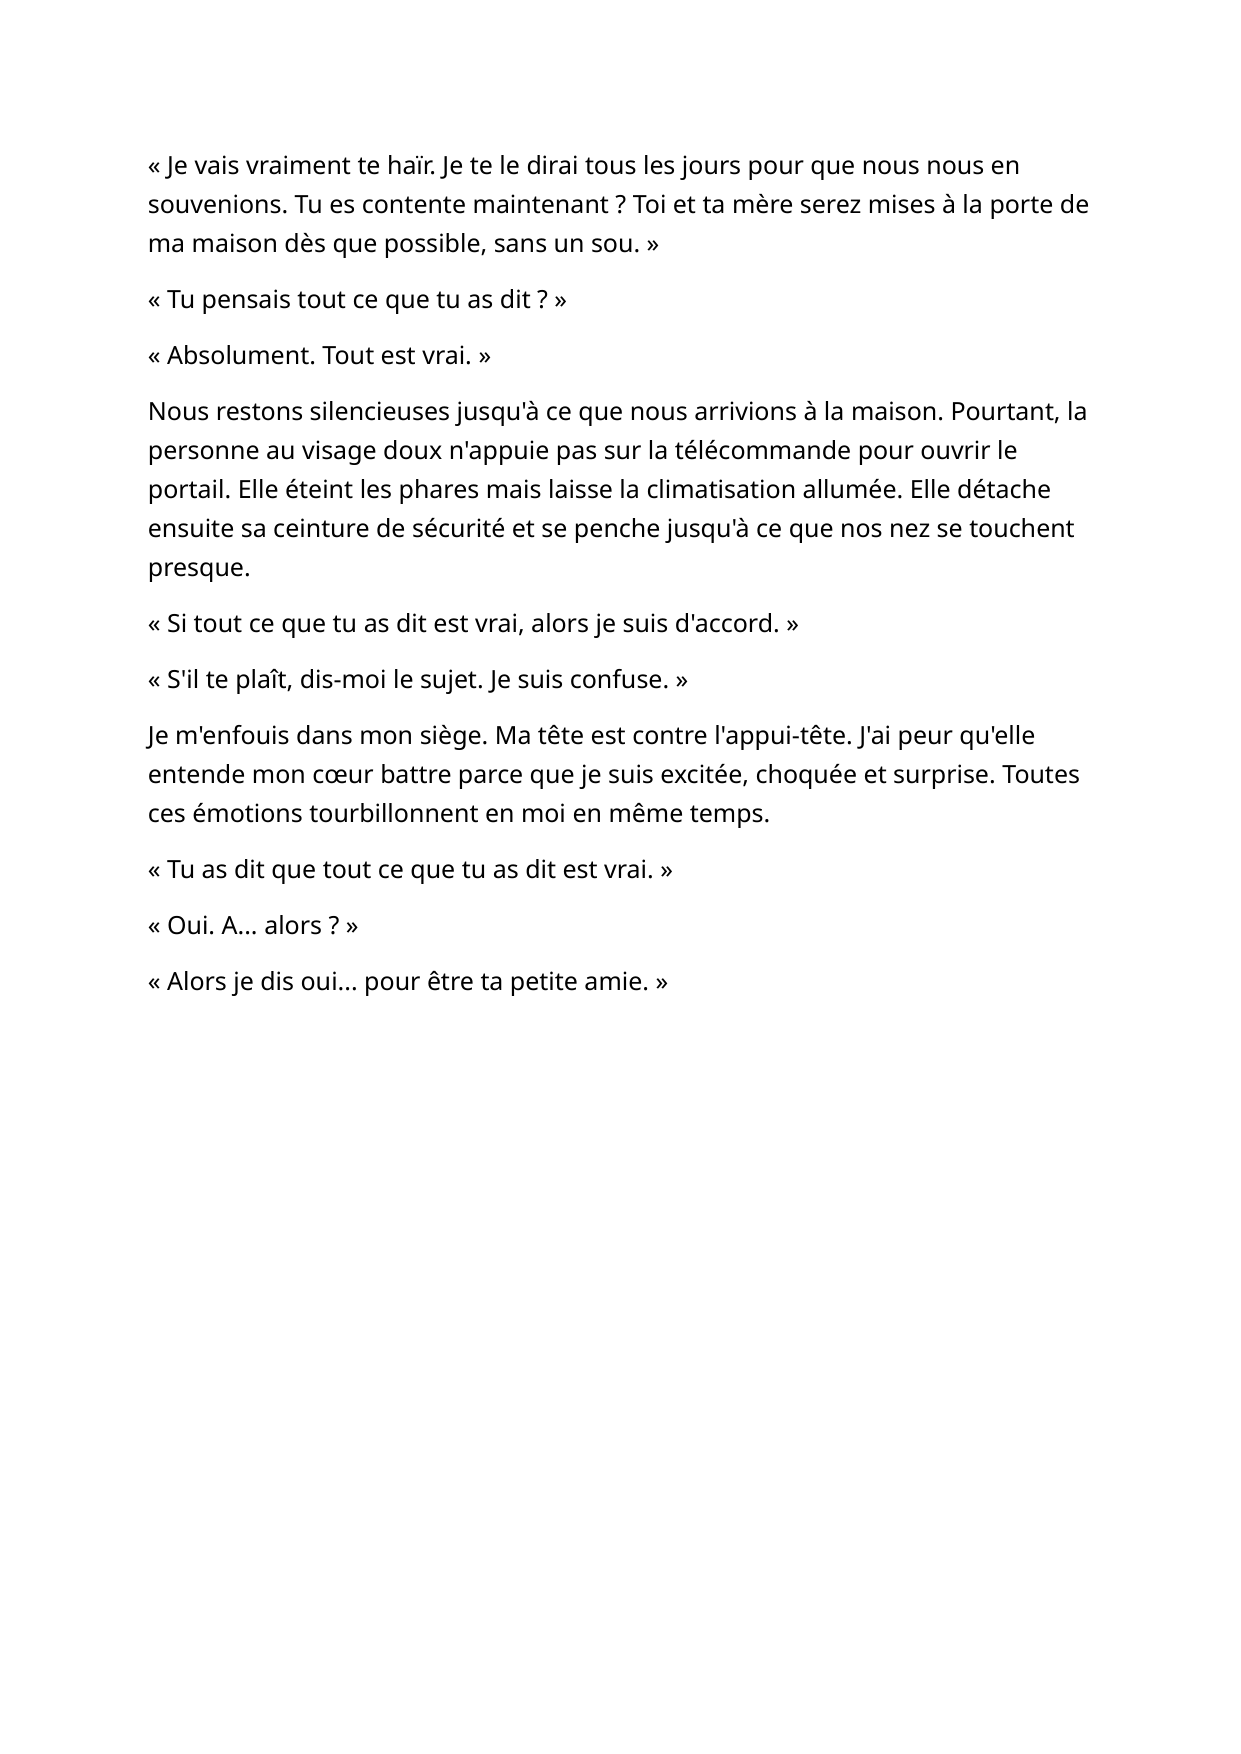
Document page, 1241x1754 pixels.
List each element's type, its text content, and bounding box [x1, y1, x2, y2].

text « Tu as dit que tout ce que tu as dit est vrai. » [148, 852, 1093, 886]
text « Oui. A... alors ? » [148, 908, 1093, 942]
text Nous restons silencieuses jusqu'à ce que nous arrivions à la maison. Pourtant, la personne au visage doux n'appuie pas sur la télécommande pour ouvrir le portail. Elle éteint les phares mais laisse la climatisation allumée. Elle détache ensuite sa ceinture de sécurité et se penche jusqu'à ce que nos nez se touchent presque. [148, 393, 1093, 584]
text « Tu pensais tout ce que tu as dit ? » [148, 282, 1093, 316]
text « Absolument. Tout est vrai. » [148, 338, 1093, 372]
text « S'il te plaît, dis-moi le sujet. Je suis confuse. » [148, 662, 1093, 696]
text Je m'enfouis dans mon siège. Ma tête est contre l'appui-tête. J'ai peur qu'elle entende mon cœur battre parce que je suis excitée, choquée et surprise. Toutes ces émotions tourbillonnent en moi en même temps. [148, 718, 1093, 830]
text « Alors je dis oui... pour être ta petite amie. » [148, 963, 1093, 997]
text « Si tout ce que tu as dit est vrai, alors je suis d'accord. » [148, 606, 1093, 640]
text « Je vais vraiment te haïr. Je te le dirai tous les jours pour que nous nous en souvenions. Tu es contente maintenant ? Toi et ta mère serez mises à la porte de ma maison dès que possible, sans un sou. » [148, 148, 1093, 260]
